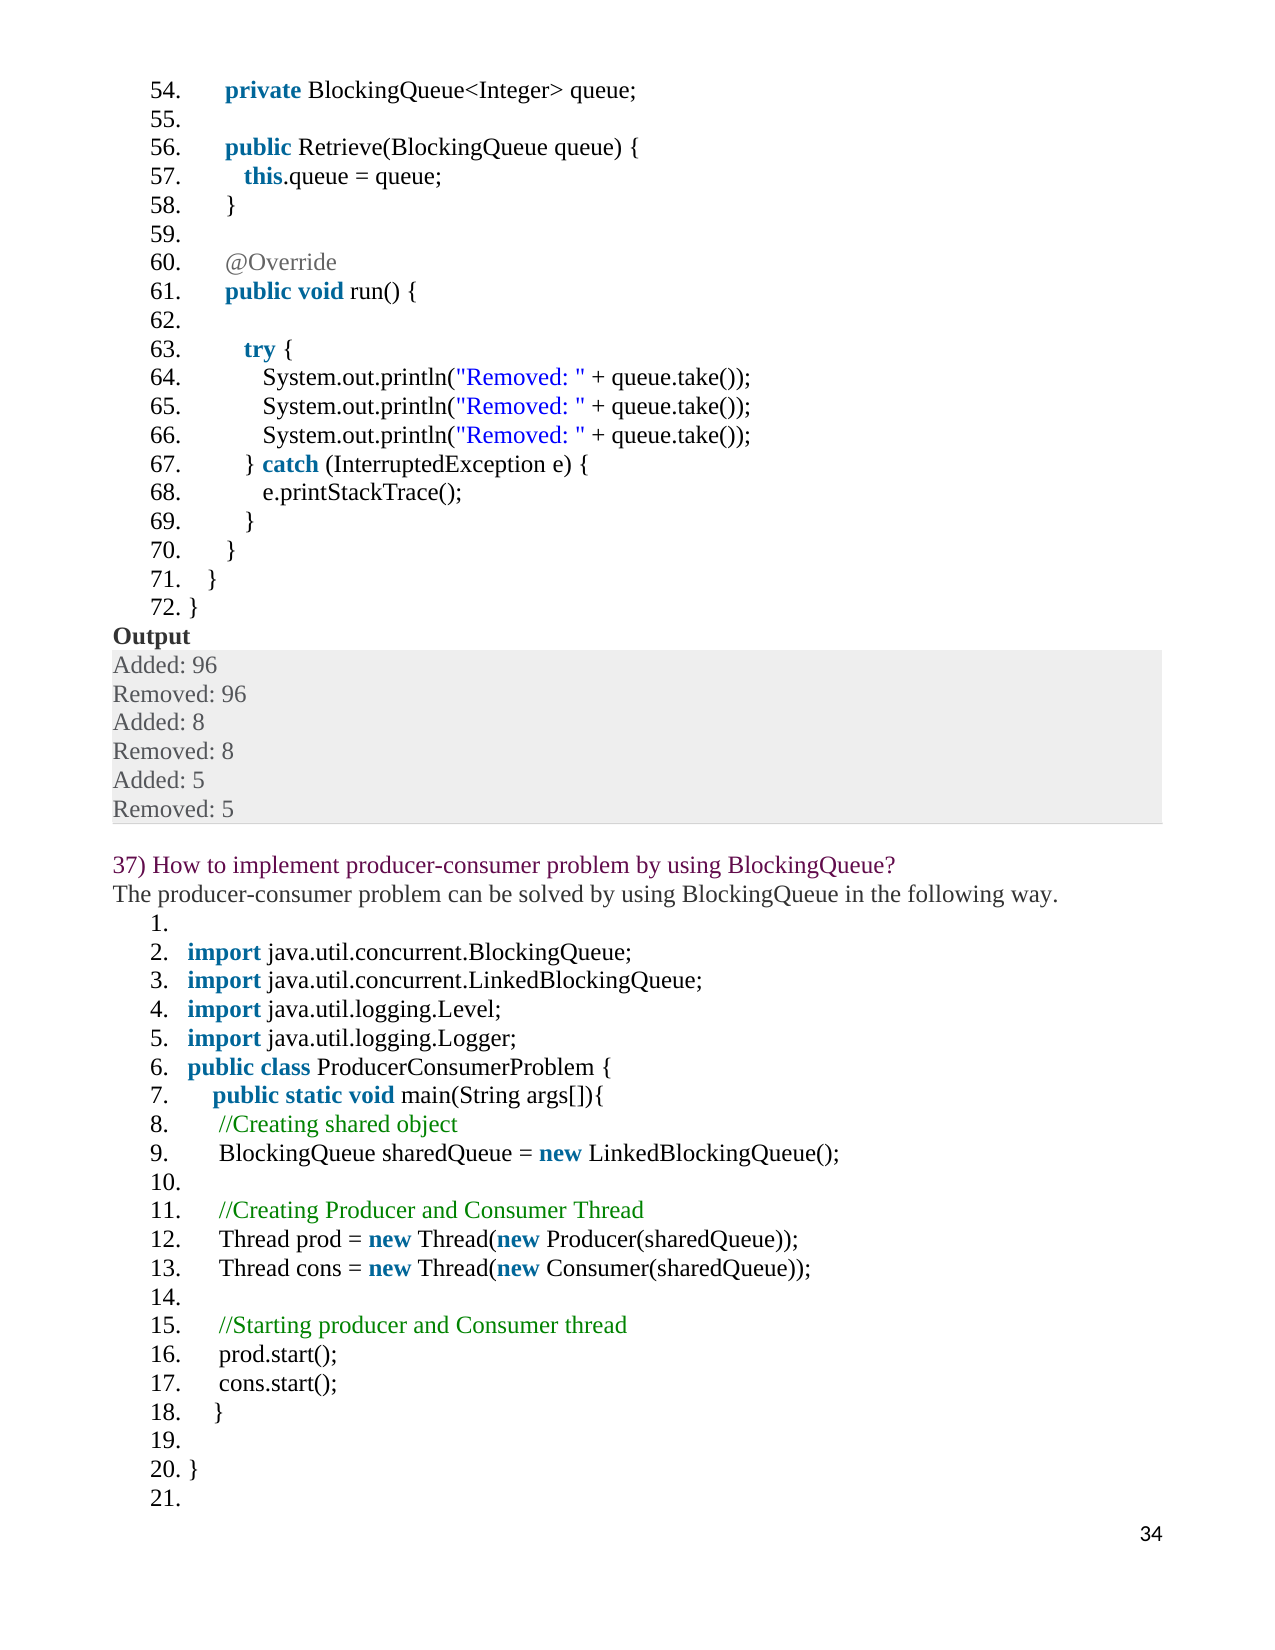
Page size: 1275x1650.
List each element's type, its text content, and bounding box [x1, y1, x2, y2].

text Removed: 96 [112, 679, 1162, 707]
list prod.start(); [150, 1339, 1162, 1368]
list } [150, 592, 1162, 621]
list } [150, 506, 1162, 535]
list public void run() { [150, 276, 1162, 305]
text Removed: 5 [112, 794, 1162, 822]
text Added: 8 [112, 707, 1162, 736]
text Output [112, 621, 1162, 650]
list public class ProducerConsumerProblem { [150, 1052, 1162, 1081]
list } [150, 1397, 1162, 1426]
list System.out.println("Removed: " + queue.take()); [150, 391, 1162, 420]
list //Creating shared object [150, 1109, 1162, 1138]
list import java.util.concurrent.BlockingQueue; [150, 937, 1162, 966]
list public static void main(String args[]){ [150, 1081, 1162, 1109]
list import java.util.concurrent.LinkedBlockingQueue; [150, 966, 1162, 994]
list } [150, 1454, 1162, 1483]
list import java.util.logging.Logger; [150, 1023, 1162, 1052]
text Added: 96 [112, 650, 1162, 679]
list e.printStackTrace(); [150, 477, 1162, 506]
list } [150, 535, 1162, 564]
list @Override [150, 247, 1162, 276]
list cons.start(); [150, 1368, 1162, 1397]
list Thread cons = new Thread(new Consumer(sharedQueue)); [150, 1253, 1162, 1282]
list BlockingQueue sharedQueue = new LinkedBlockingQueue(); [150, 1138, 1162, 1167]
list public Retrieve(BlockingQueue queue) { [150, 132, 1162, 161]
subtitle 37) How to implement producer-consumer problem by using BlockingQueue? [112, 851, 1162, 879]
text Added: 5 [112, 765, 1162, 794]
text Removed: 8 [112, 736, 1162, 765]
list //Creating Producer and Consumer Thread [150, 1196, 1162, 1224]
text The producer-consumer problem can be solved by using BlockingQueue in the following way. [112, 879, 1162, 908]
list this.queue = queue; [150, 161, 1162, 190]
list Thread prod = new Thread(new Producer(sharedQueue)); [150, 1224, 1162, 1253]
list } catch (InterruptedException e) { [150, 449, 1162, 477]
list import java.util.logging.Level; [150, 994, 1162, 1023]
list System.out.println("Removed: " + queue.take()); [150, 362, 1162, 391]
list } [150, 564, 1162, 592]
list //Starting producer and Consumer thread [150, 1311, 1162, 1339]
list System.out.println("Removed: " + queue.take()); [150, 420, 1162, 449]
list try { [150, 334, 1162, 362]
list private BlockingQueue<Integer> queue; [150, 75, 1162, 104]
list } [150, 190, 1162, 219]
